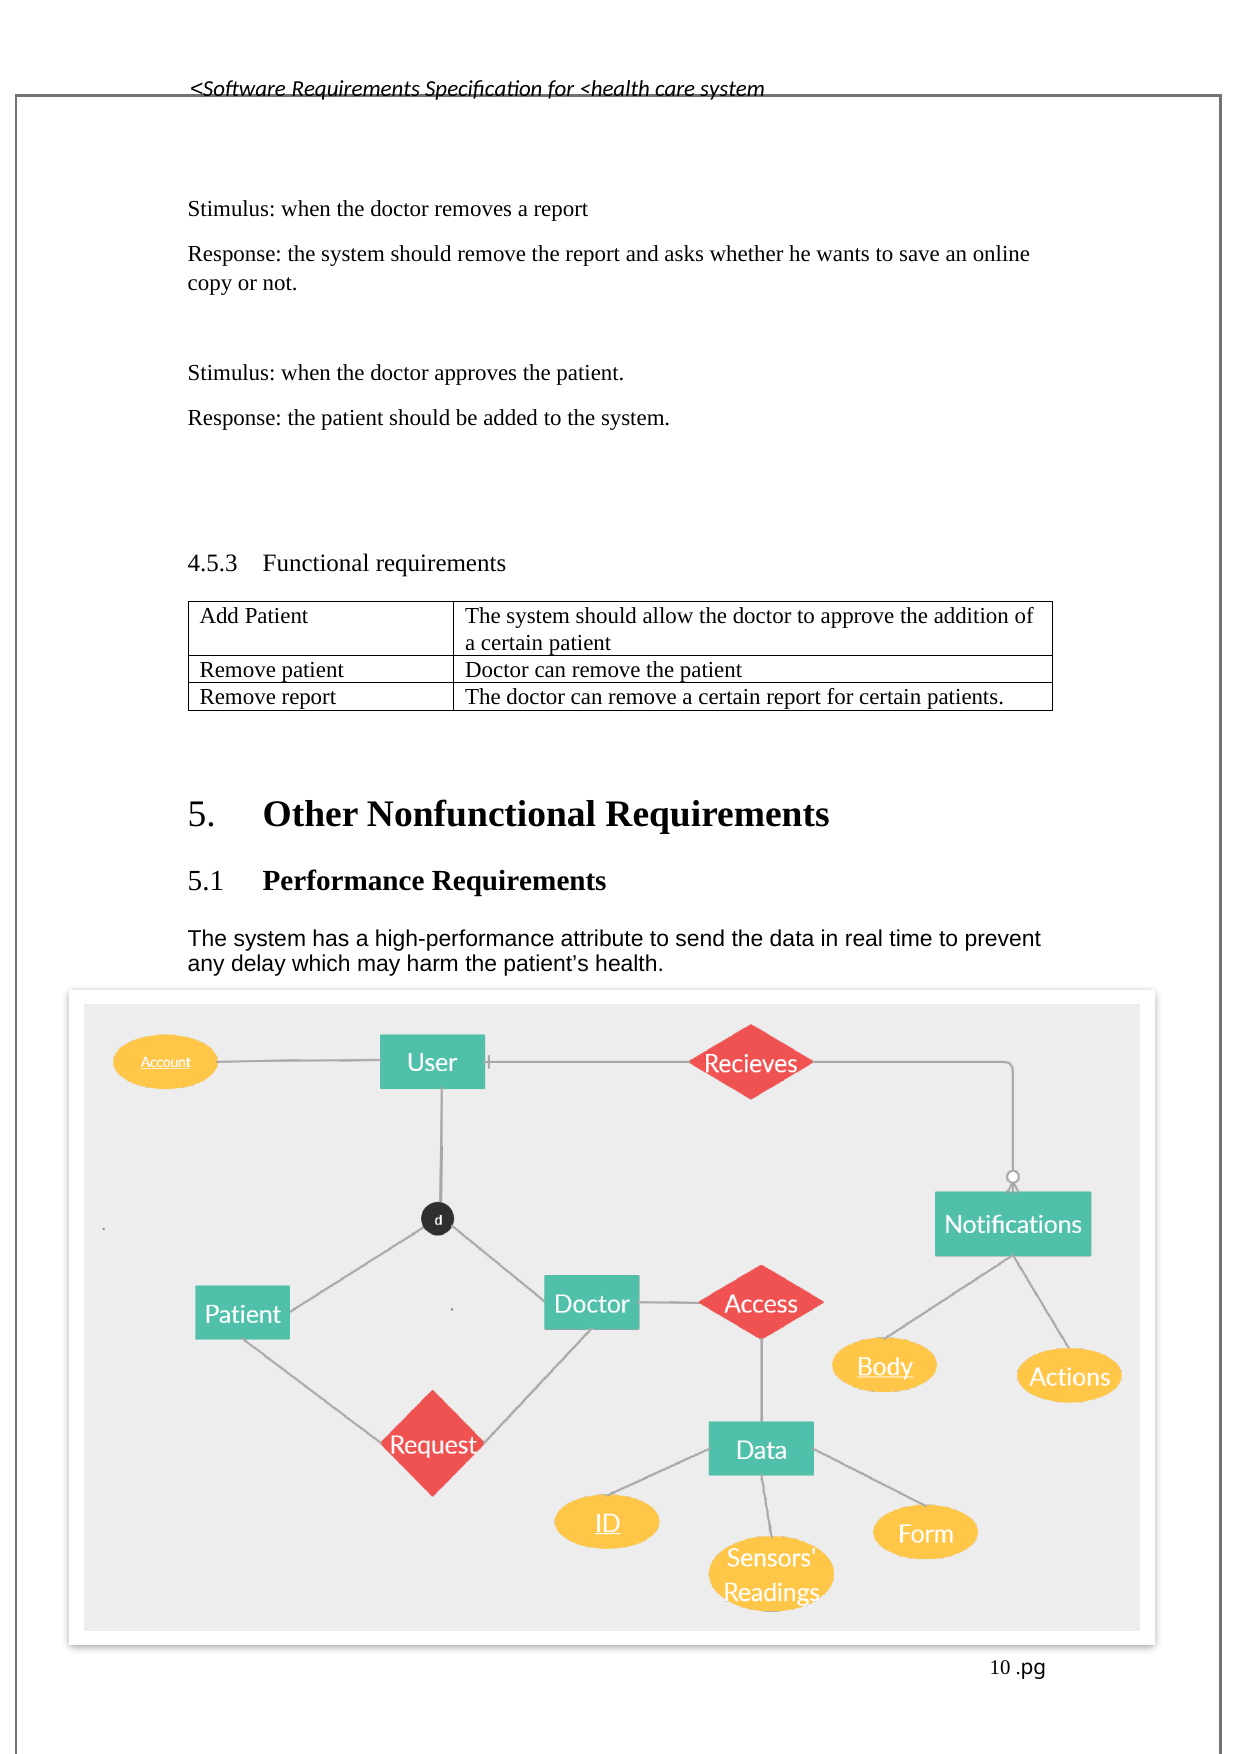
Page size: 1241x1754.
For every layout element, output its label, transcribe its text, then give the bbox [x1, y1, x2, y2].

table_cell Doctor can remove the patient [454, 656, 1052, 682]
text Response: the system should remove the report and asks whether he wants to save an online copy or not. [187, 240, 1053, 295]
table_header The system should allow the doctor to approve the addition of a certain patient [454, 602, 1052, 655]
subtitle Functional requirements [187, 551, 1053, 576]
text Stimulus: when the doctor approves the patient. [187, 359, 1053, 385]
table_cell Remove patient [189, 656, 453, 682]
text Stimulus: when the doctor removes a report [187, 195, 1053, 221]
subtitle Other Nonfunctional Requirements [187, 791, 1053, 834]
picture [84, 1004, 1140, 1631]
subtitle Performance Requirements [187, 863, 1053, 897]
table_cell Remove report [189, 683, 453, 710]
text Response: the patient should be added to the system. [187, 404, 1053, 430]
text The system has a high-performance attribute to send the data in real time to prevent any delay which may harm the patient’s health. [187, 926, 1053, 976]
table_header Add Patient [189, 602, 453, 655]
table_cell The doctor can remove a certain report for certain patients. [454, 683, 1052, 710]
